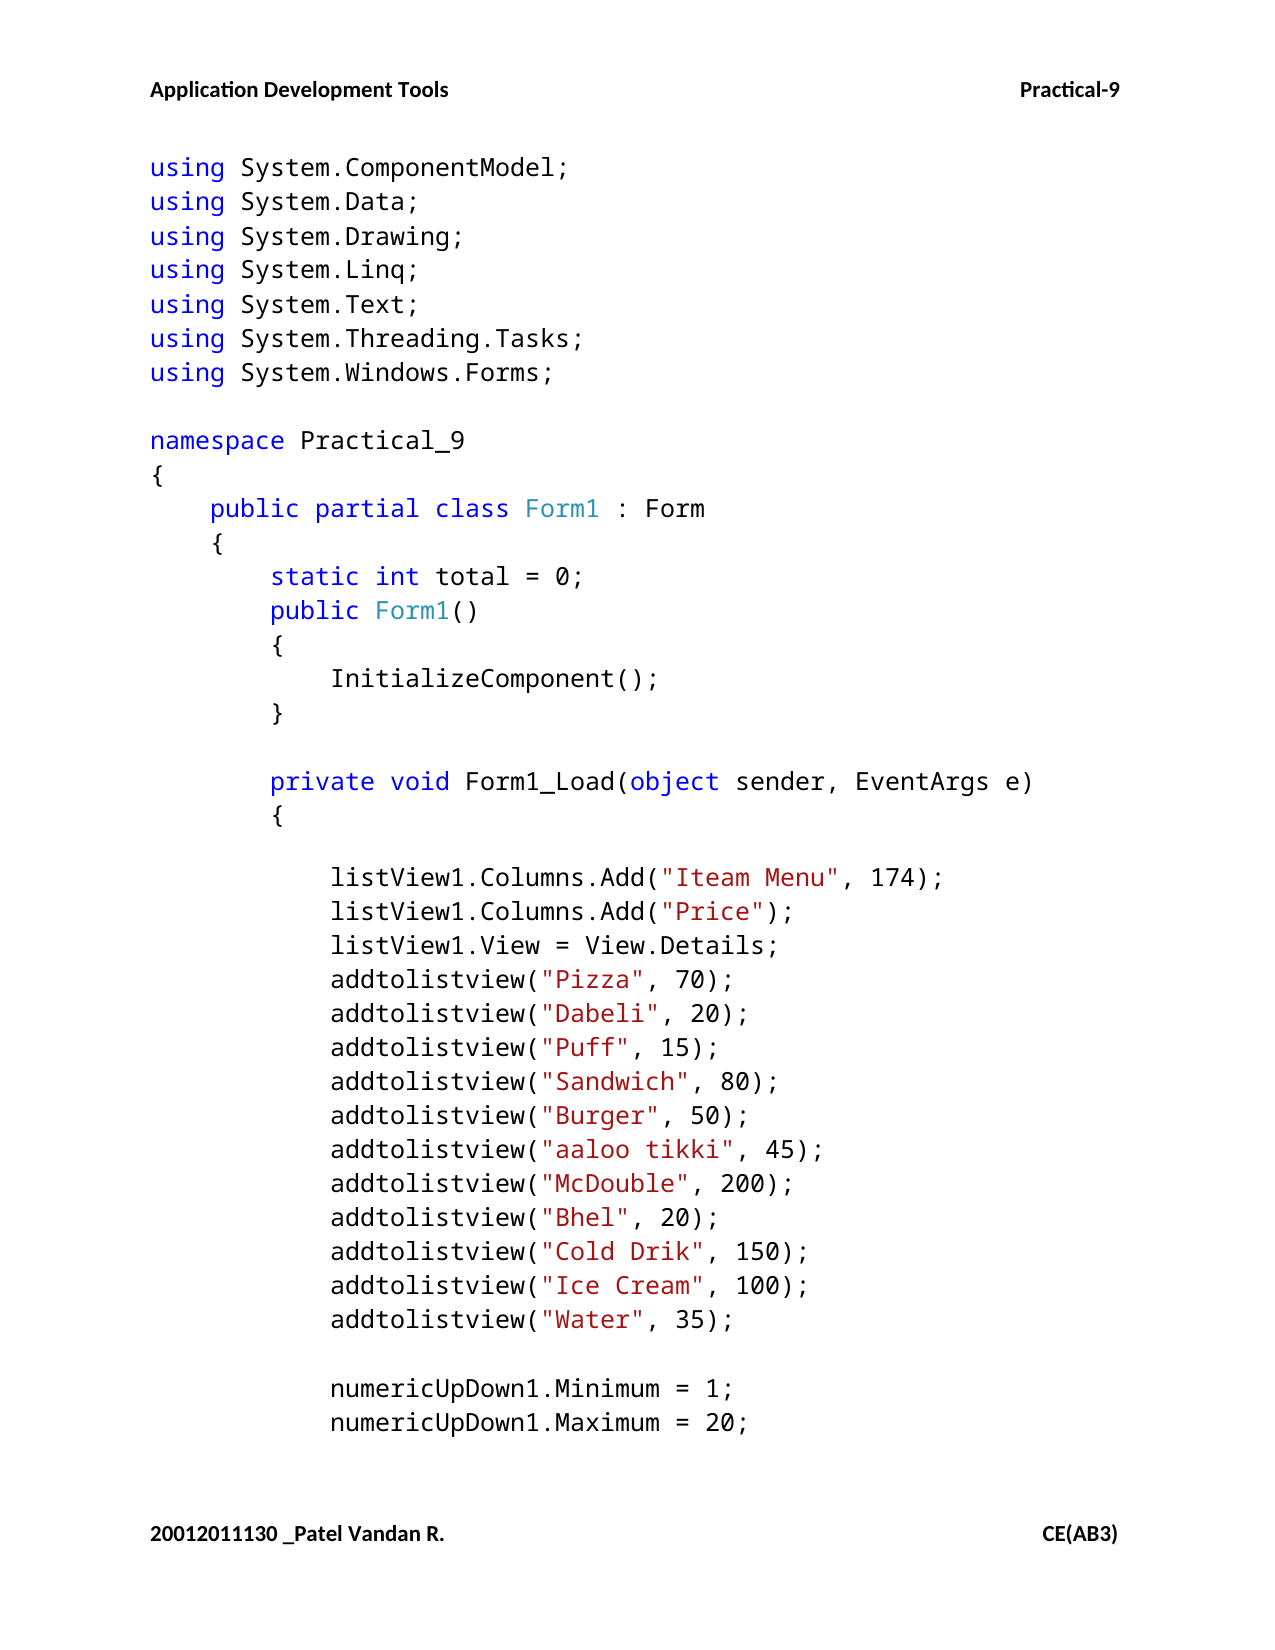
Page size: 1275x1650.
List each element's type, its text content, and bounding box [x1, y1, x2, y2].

text numericUpDown1.Maximum = 20; [150, 1404, 1125, 1438]
text addtolistview("Water", 35); [150, 1302, 1125, 1336]
text public partial class Form1 : Form [150, 491, 1125, 525]
text public Form1() [150, 593, 1125, 627]
text { [150, 627, 1125, 661]
text using System.Drawing; [150, 218, 1125, 252]
text addtolistview("Puff", 15); [150, 1029, 1125, 1064]
text static int total = 0; [150, 559, 1125, 593]
text using System.Windows.Forms; [150, 354, 1125, 388]
text numericUpDown1.Minimum = 1; [150, 1370, 1125, 1404]
text addtolistview("McDouble", 200); [150, 1166, 1125, 1200]
text addtolistview("Sandwich", 80); [150, 1064, 1125, 1098]
text using System.Text; [150, 286, 1125, 320]
text addtolistview("Dabeli", 20); [150, 996, 1125, 1029]
text } [150, 695, 1125, 729]
text { [150, 457, 1125, 491]
text addtolistview("Ice Cream", 100); [150, 1268, 1125, 1302]
text addtolistview("aaloo tikki", 45); [150, 1132, 1125, 1166]
text using System.Data; [150, 184, 1125, 218]
text listView1.Columns.Add("Iteam Menu", 174); [150, 859, 1125, 893]
text { [150, 525, 1125, 559]
text listView1.View = View.Details; [150, 927, 1125, 961]
text addtolistview("Bhel", 20); [150, 1200, 1125, 1234]
text using System.ComponentModel; [150, 150, 1125, 184]
text namespace Practical_9 [150, 422, 1125, 457]
text using System.Threading.Tasks; [150, 320, 1125, 354]
text addtolistview("Cold Drik", 150); [150, 1234, 1125, 1268]
text using System.Linq; [150, 252, 1125, 286]
text InitializeComponent(); [150, 661, 1125, 695]
text listView1.Columns.Add("Price"); [150, 893, 1125, 927]
text addtolistview("Burger", 50); [150, 1098, 1125, 1132]
text { [150, 797, 1125, 831]
text addtolistview("Pizza", 70); [150, 961, 1125, 996]
text private void Form1_Load(object sender, EventArgs e) [150, 763, 1125, 797]
